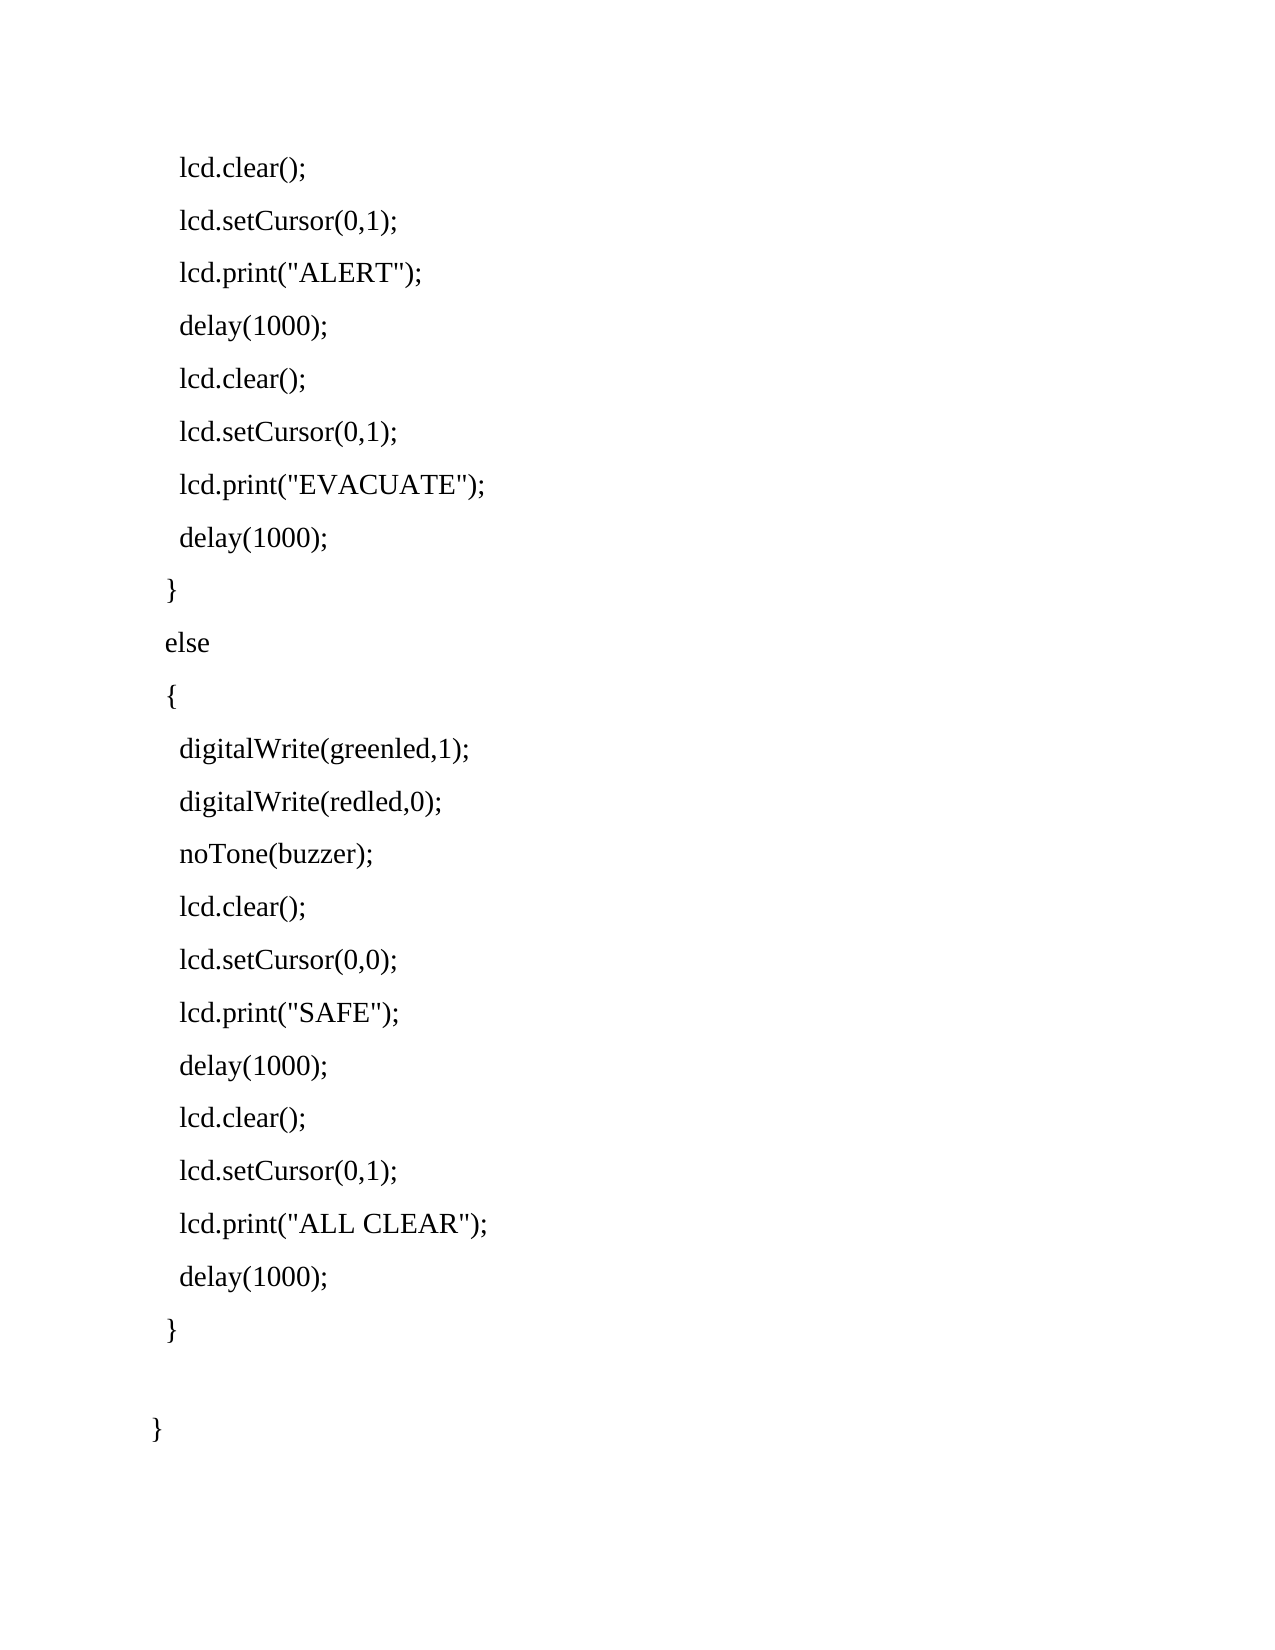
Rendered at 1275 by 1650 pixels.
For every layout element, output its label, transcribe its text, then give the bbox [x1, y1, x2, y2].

text delay(1000); [150, 308, 1125, 342]
text delay(1000); [150, 1259, 1125, 1293]
text lcd.setCursor(0,1); [150, 1153, 1125, 1187]
text } [150, 1312, 1125, 1345]
text lcd.clear(); [150, 150, 1125, 183]
text { [150, 678, 1125, 712]
text lcd.setCursor(0,0); [150, 942, 1125, 976]
text digitalWrite(greenled,1); [150, 731, 1125, 764]
text delay(1000); [150, 1048, 1125, 1081]
text lcd.print("ALERT"); [150, 256, 1125, 289]
text else [150, 625, 1125, 659]
text lcd.print("ALL CLEAR"); [150, 1206, 1125, 1240]
text } [150, 1412, 1125, 1445]
text lcd.setCursor(0,1); [150, 414, 1125, 448]
text lcd.clear(); [150, 1101, 1125, 1134]
text lcd.print("SAFE"); [150, 995, 1125, 1028]
text } [150, 572, 1125, 606]
text lcd.clear(); [150, 889, 1125, 923]
text digitalWrite(redled,0); [150, 784, 1125, 817]
text noTone(buzzer); [150, 837, 1125, 870]
text lcd.setCursor(0,1); [150, 203, 1125, 236]
text lcd.clear(); [150, 361, 1125, 395]
text delay(1000); [150, 520, 1125, 553]
text lcd.print("EVACUATE"); [150, 467, 1125, 500]
